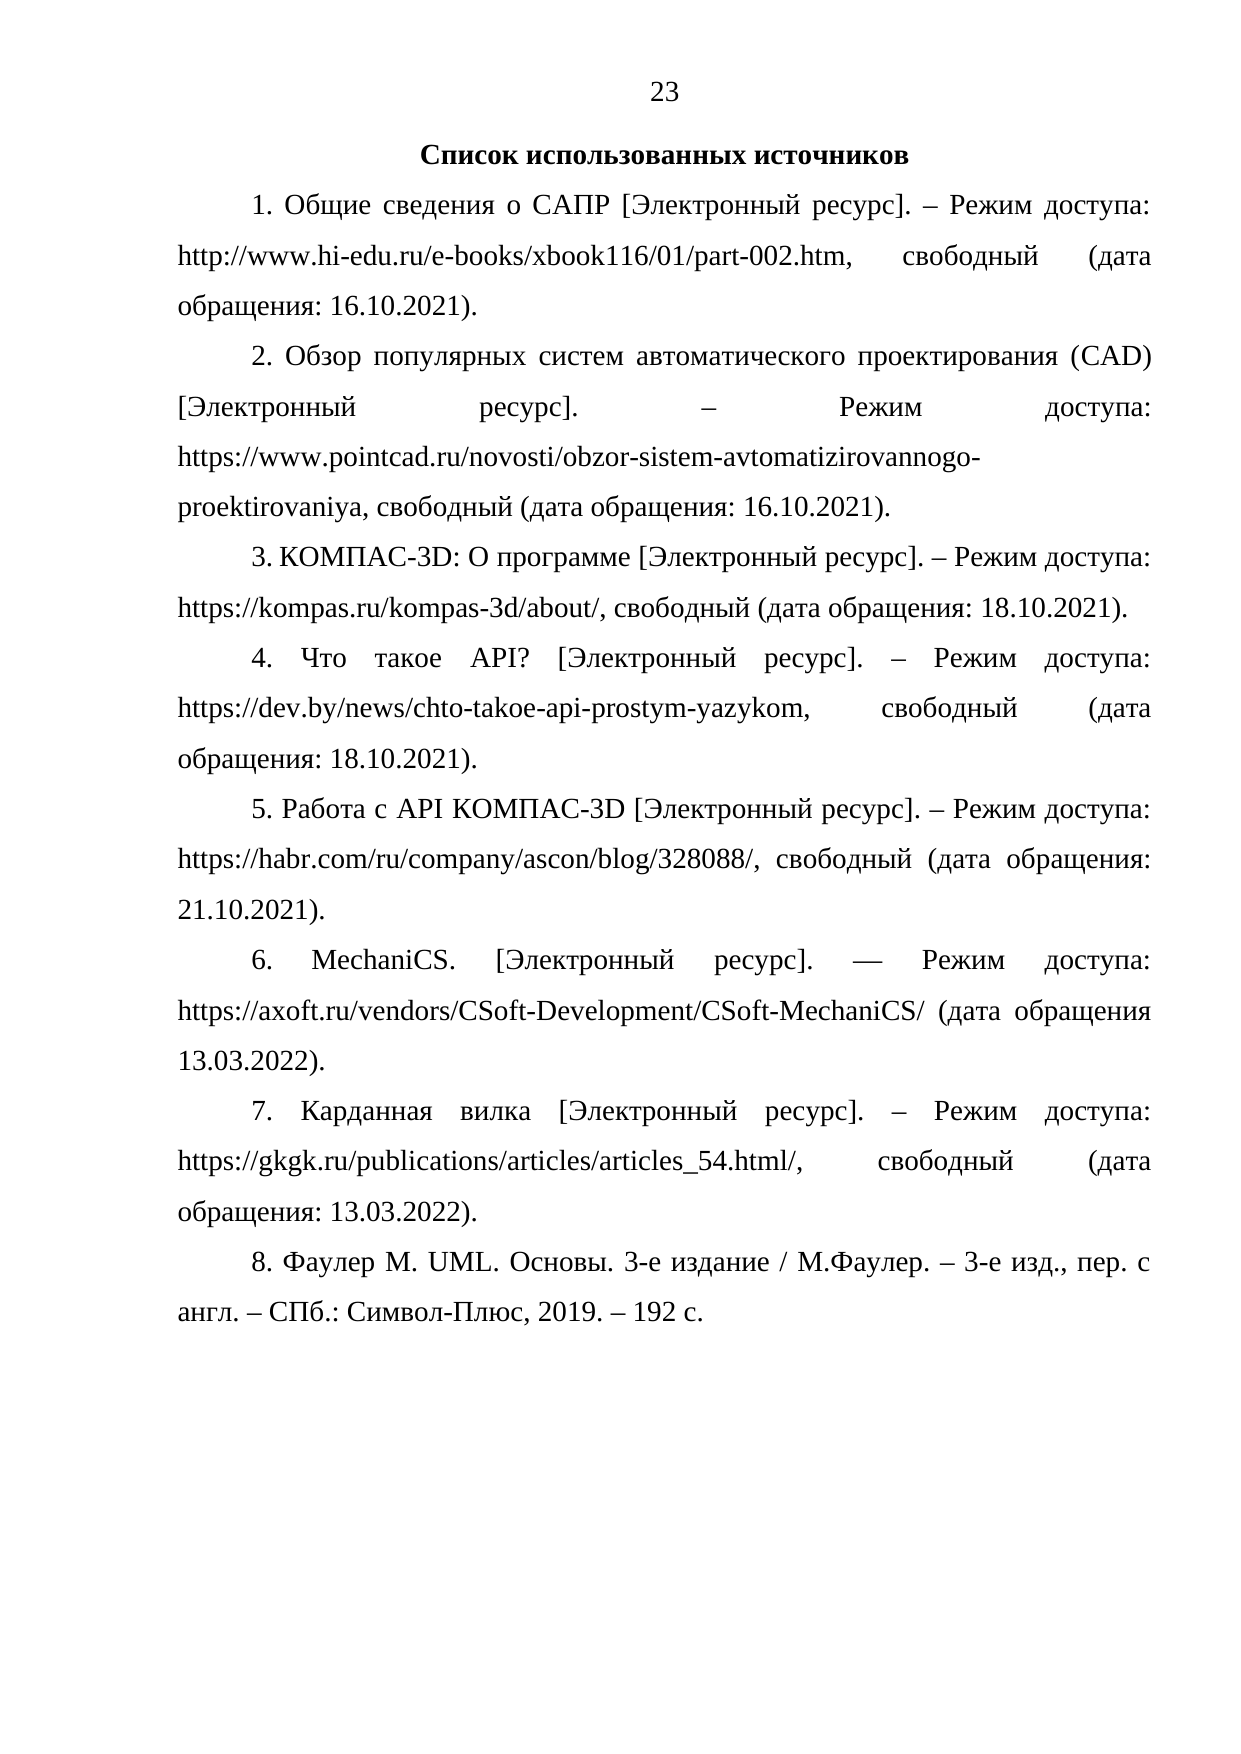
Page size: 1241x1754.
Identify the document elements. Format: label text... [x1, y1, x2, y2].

list 7. Карданная вилка [Электронный ресурс]. – Режим доступа: https://gkgk.ru/publications/articles/articles_54.html/, свободный (дата обращения: 13.03.2022). [177, 1093, 1152, 1227]
list 4. Что такое API? [Электронный ресурс]. – Режим доступа: https://dev.by/news/chto-takoe-api-prostym-yazykom, свободный (дата обращения: 18.10.2021). [177, 640, 1152, 774]
list 5. Работа с API КОМПАС-3D [Электронный ресурс]. – Режим доступа: https://habr.com/ru/company/ascon/blog/328088/, свободный (дата обращения: 21.10.2021). [177, 791, 1152, 926]
list Список использованных источников [177, 137, 1152, 171]
list 6. MechaniCS. [Электронный ресурс]. — Режим доступа: https://axoft.ru/vendors/CSoft-Development/CSoft-MechaniCS/ (дата обращения 13.03.2022). [177, 942, 1152, 1076]
list 2. Обзор популярных систем автоматического проектирования (CAD) [Электронный ресурс]. – Режим доступа: https://www.pointcad.ru/novosti/obzor-sistem-avtomatizirovannogo-proektirovaniya, свободный (дата обращения: 16.10.2021). [177, 338, 1152, 523]
list 3. КОМПАС-3D: О программе [Электронный ресурс]. – Режим доступа: https://kompas.ru/kompas-3d/about/, свободный (дата обращения: 18.10.2021). [177, 539, 1152, 623]
list 8. Фаулер М. UML. Основы. 3-е издание / М.Фаулер. – 3-е изд., пер. с англ. – СПб.: Символ-Плюс, 2019. – 192 с. [177, 1244, 1152, 1328]
list 1. Общие сведения о САПР [Электронный ресурс]. – Режим доступа: http://www.hi-edu.ru/e-books/xbook116/01/part-002.htm, свободный (дата обращения: 16.10.2021). [177, 187, 1152, 322]
